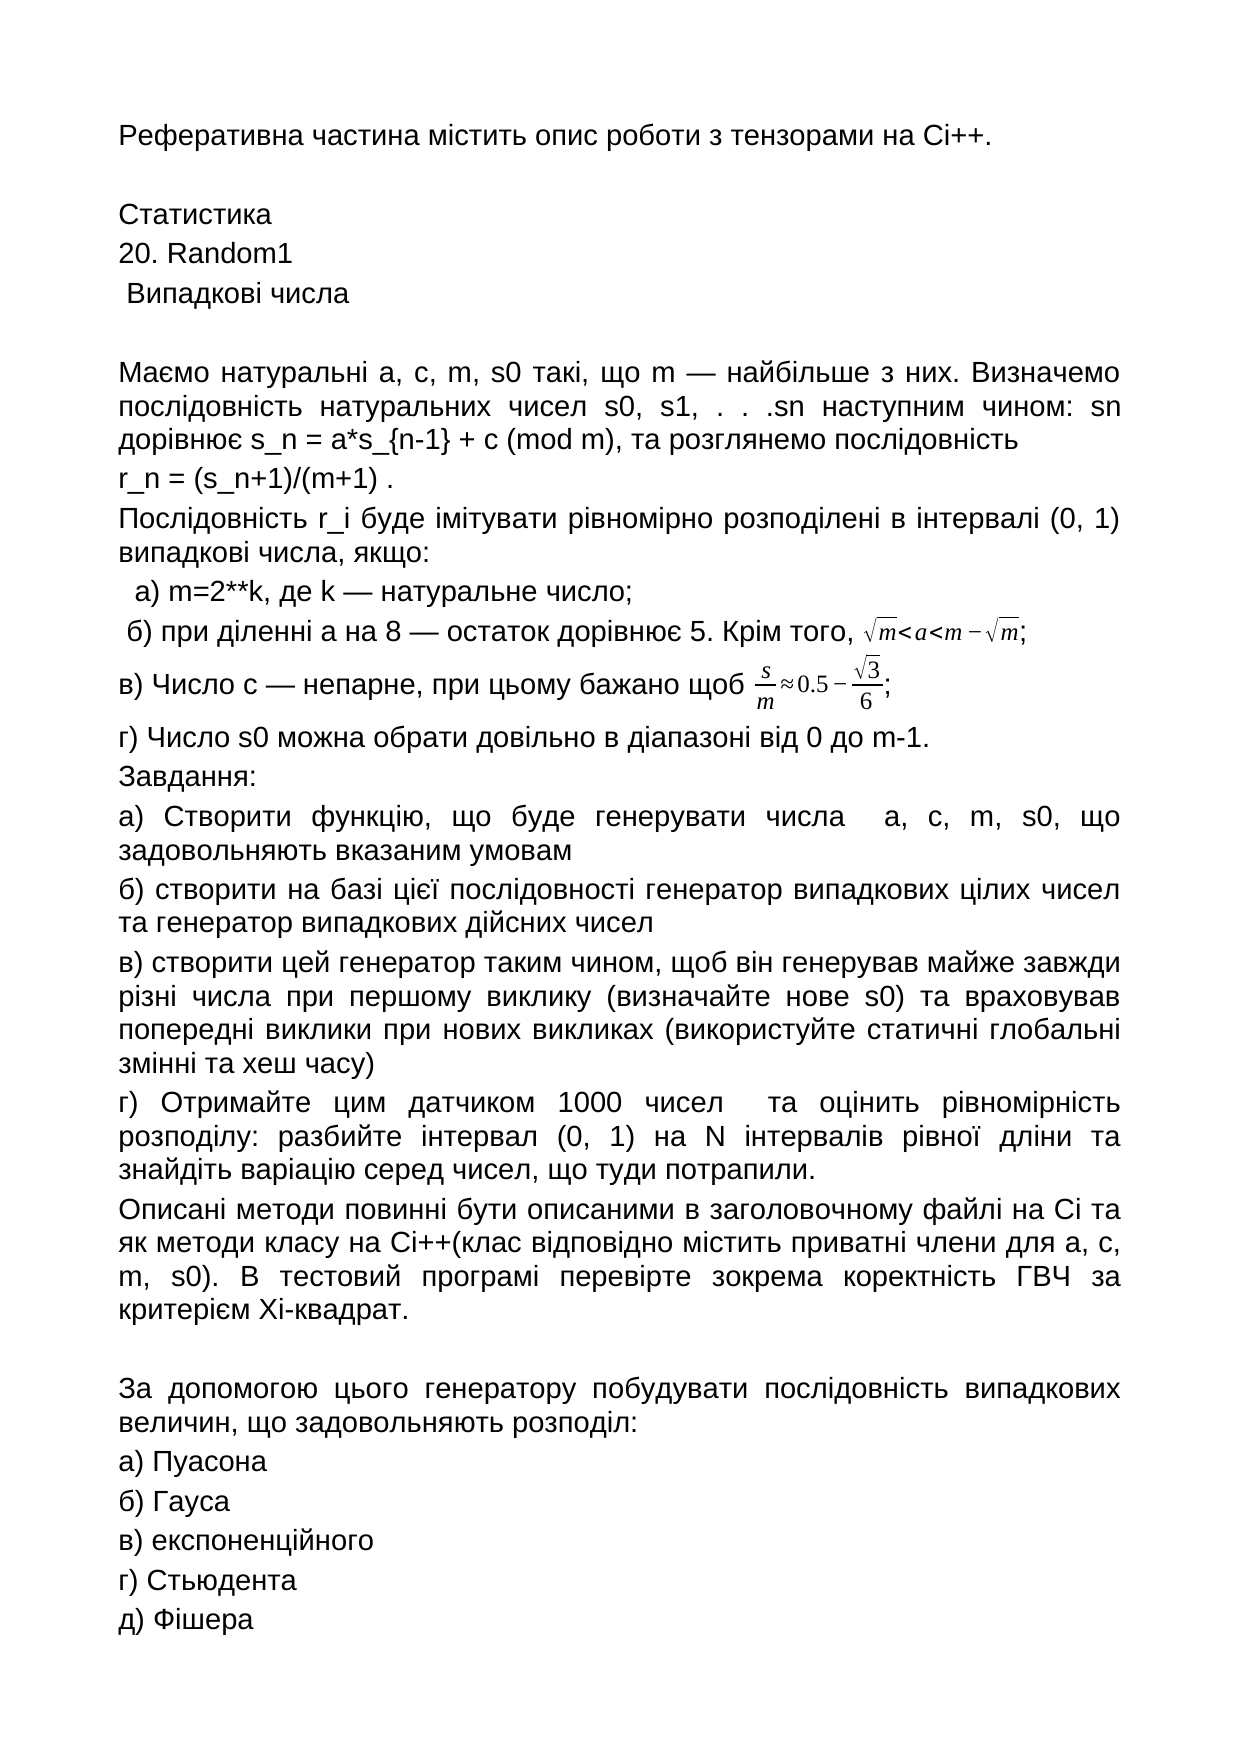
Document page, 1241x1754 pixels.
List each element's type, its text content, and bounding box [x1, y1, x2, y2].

text в) Число с — непарне, при цьому бажано щоб ; [118, 653, 1122, 714]
text а) m=2**k, де k — натуральне число; [118, 574, 1122, 608]
text Маємо натуральні а, с, m, s0 такі, що m — найбільше з них. Визначемо послідовність натуральних чисел s0, s1, . . .sn наступним чином: sn дорівнює s_n = a*s_{n-1} + c (mod m), та розглянемо послідовність [118, 355, 1122, 456]
text Завдання: [118, 759, 1122, 793]
text д) Фішера [118, 1602, 1122, 1636]
text г) Число s0 можна обрати довільно в діапазоні від 0 до m-1. [118, 720, 1122, 753]
text Статистика [118, 197, 1122, 231]
text 20. Random1 [118, 237, 1122, 270]
text а) Пуасона [118, 1444, 1122, 1478]
text Реферативна частина містить опис роботи з тензорами на Сі++. [118, 118, 1122, 152]
text б) створити на базі цієї послідовності генератор випадкових цілих чисел та генератор випадкових дійсних чисел [118, 872, 1122, 939]
text г) Стьюдента [118, 1563, 1122, 1596]
text г) Отримайте цим датчиком 1000 чисел та оцінить рівномірність розподілу: разбийте інтервал (0, 1) на N інтервалів рівної дліни та знайдіть варіацію серед чисел, що туди потрапили. [118, 1085, 1122, 1186]
text в) експоненційного [118, 1523, 1122, 1557]
text Описані методи повинні бути описаними в заголовочному файлі на Сі та як методи класу на Сі++(клас відповідно містить приватні члени для а, с, m, s0). В тестовий програмі перевірте зокрема коректність ГВЧ за критерієм Хі-квадрат. [118, 1192, 1122, 1326]
text а) Створити функцію, що буде генерувати числа а, с, m, s0, що задовольняють вказаним умовам [118, 799, 1122, 866]
text Послідовність r_i буде імітувати рівномірно розподілені в інтервалі (0, 1) випадкові числа, якщо: [118, 501, 1122, 568]
text б) Гауса [118, 1484, 1122, 1517]
text r_n = (s_n+1)/(m+1) . [118, 462, 1122, 495]
text Випадкові числа [118, 276, 1122, 309]
text За допомогою цього генератору побудувати послідовність випадкових величин, що задовольняють розподіл: [118, 1371, 1122, 1438]
text в) створити цей генератор таким чином, щоб він генерував майже завжди різні числа при першому виклику (визначайте нове s0) та враховував попередні виклики при нових викликах (використуйте статичні глобальні змінні та хеш часу) [118, 945, 1122, 1079]
text б) при діленні а на 8 — остаток дорівнює 5. Крім того, ; [118, 613, 1122, 647]
